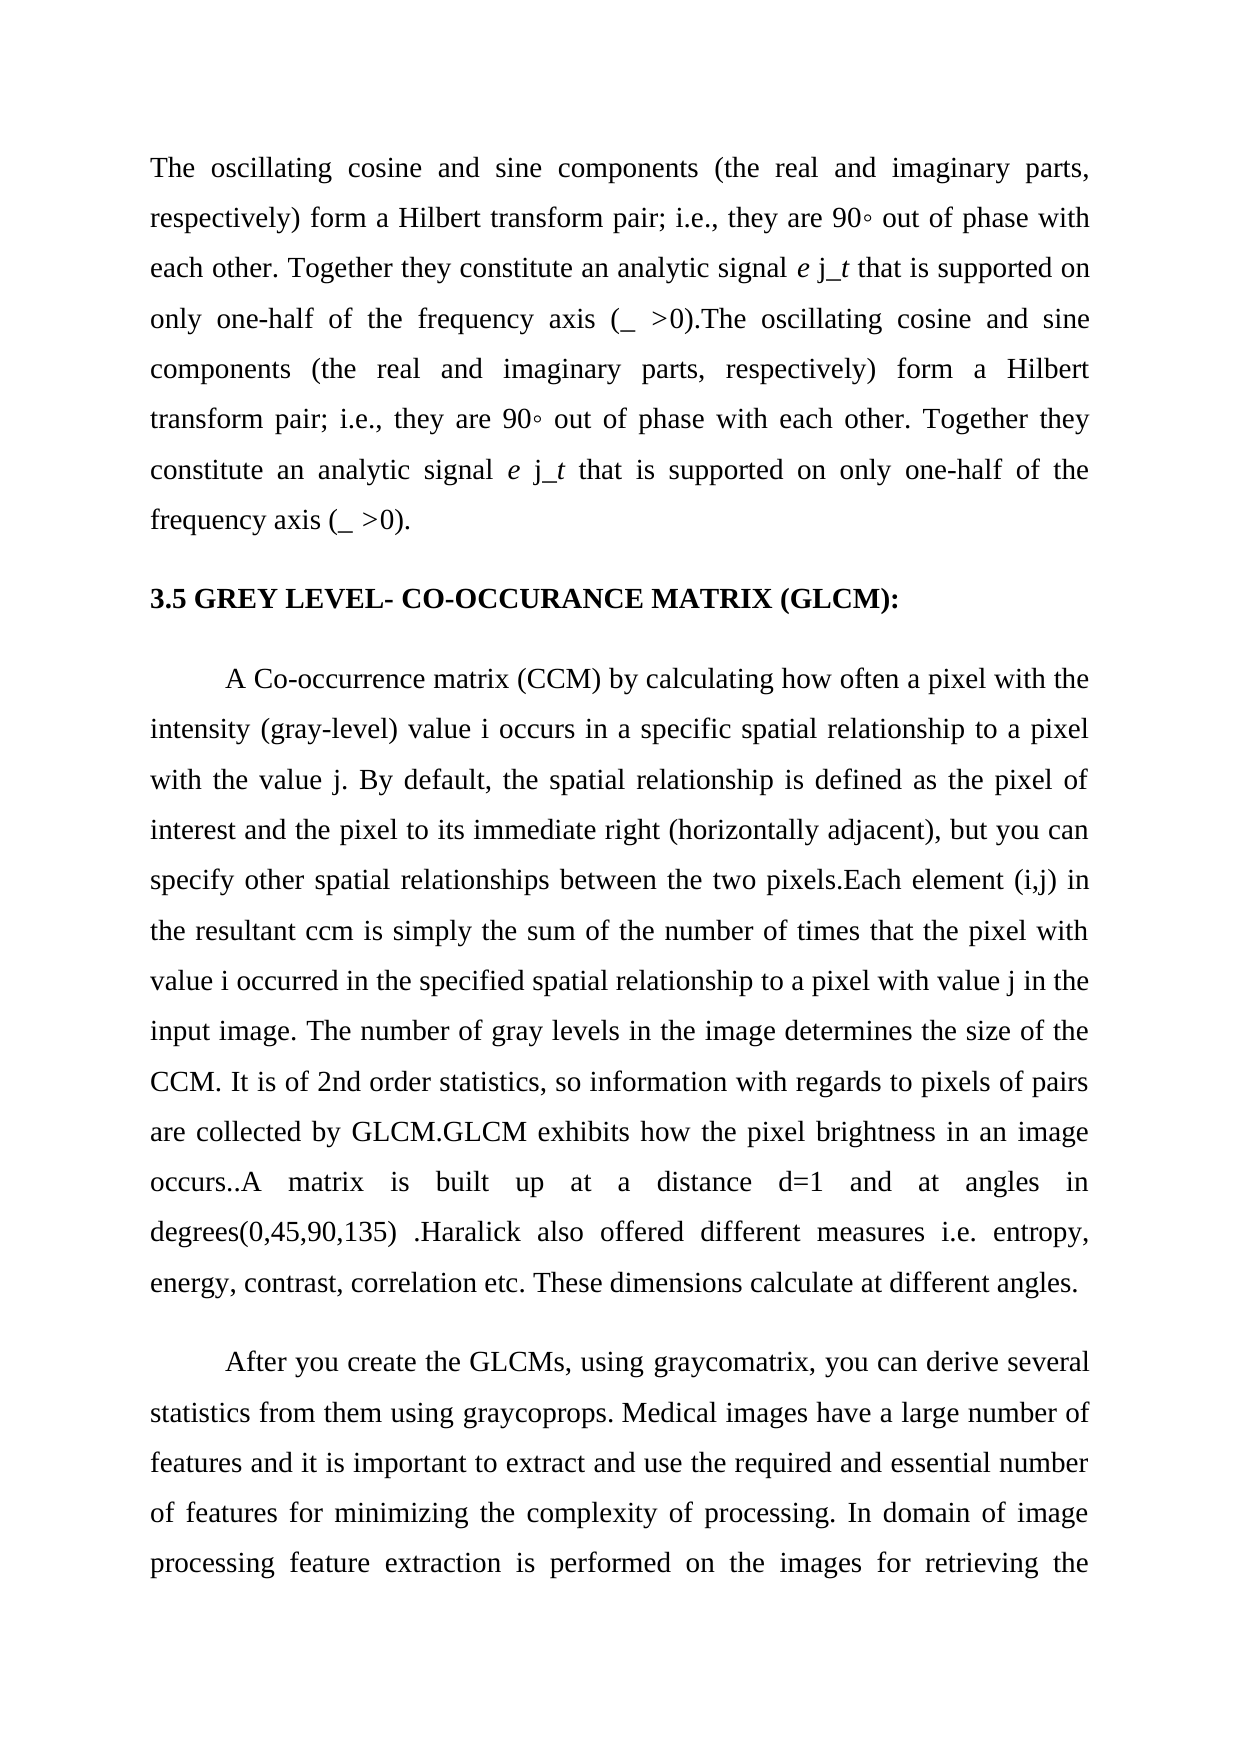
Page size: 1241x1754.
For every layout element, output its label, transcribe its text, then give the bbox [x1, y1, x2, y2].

text A Co-occurrence matrix (CCM) by calculating how often a pixel with the intensity (gray-level) value i occurs in a specific spatial relationship to a pixel with the value j. By default, the spatial relationship is defined as the pixel of interest and the pixel to its immediate right (horizontally adjacent), but you can specify other spatial relationships between the two pixels.Each element (i,j) in the resultant ccm is simply the sum of the number of times that the pixel with value i occurred in the specified spatial relationship to a pixel with value j in the input image. The number of gray levels in the image determines the size of the CCM. It is of 2nd order statistics, so information with regards to pixels of pairs are collected by GLCM.GLCM exhibits how the pixel brightness in an image occurs..A matrix is built up at a distance d=1 and at angles in degrees(0,45,90,135) .Haralick also offered different measures i.e. entropy, energy, contrast, correlation etc. These dimensions calculate at different angles. [150, 661, 1090, 1298]
text 3.5 GREY LEVEL- CO-OCCURANCE MATRIX (GLCM): [150, 582, 1090, 615]
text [150, 1344, 1090, 1579]
text The oscillating cosine and sine components (the real and imaginary parts, respectively) form a Hilbert transform pair; i.e., they are 90◦ out of phase with each other. Together they constitute an analytic signal e j_t that is supported on only one-half of the frequency axis (_ >0).The oscillating cosine and sine components (the real and imaginary parts, respectively) form a Hilbert transform pair; i.e., they are 90◦ out of phase with each other. Together they constitute an analytic signal e j_t that is supported on only one-half of the frequency axis (_ >0). [150, 150, 1090, 536]
